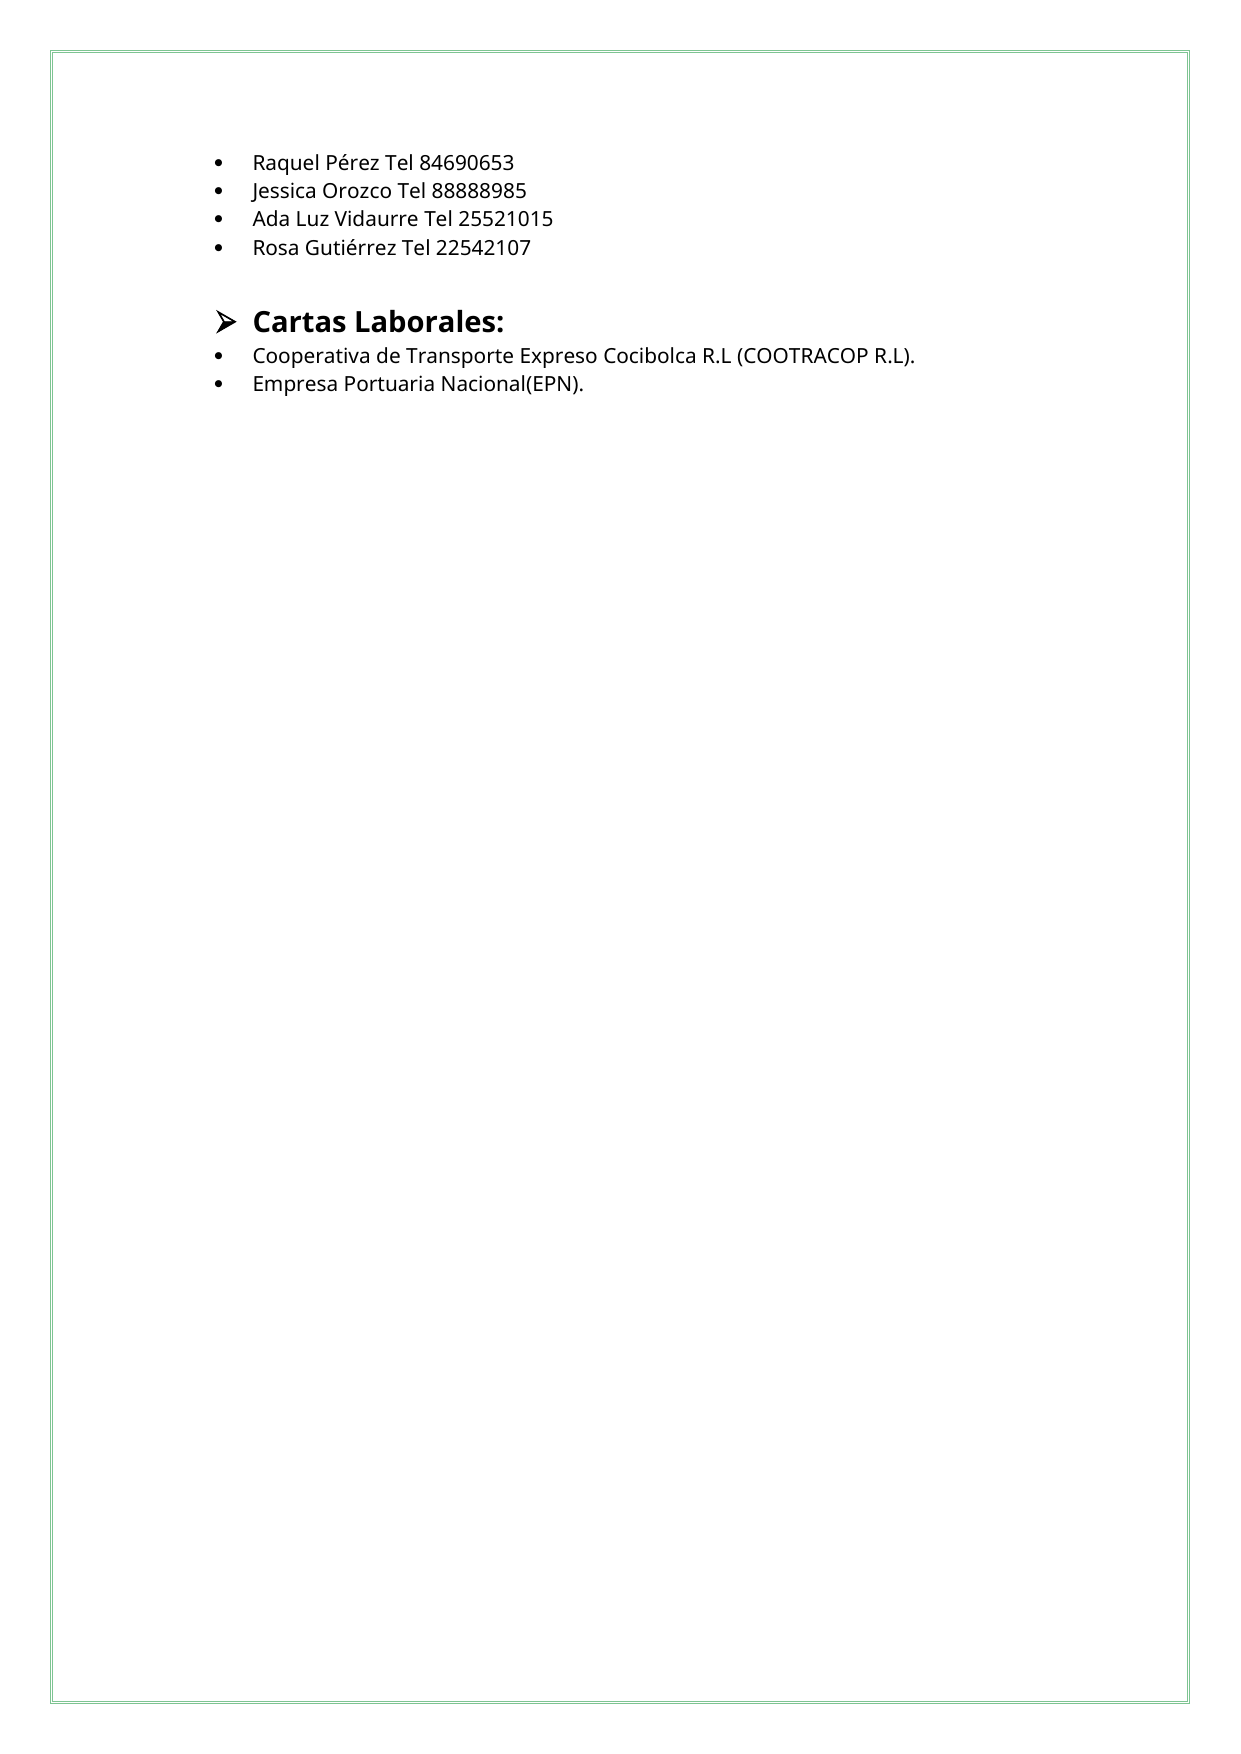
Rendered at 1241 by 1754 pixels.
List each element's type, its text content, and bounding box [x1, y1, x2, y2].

list Cartas Laborales: [215, 301, 1063, 341]
list Raquel Pérez Tel 84690653 [215, 148, 1063, 176]
list Cooperativa de Transporte Expreso Cocibolca R.L (COOTRACOP R.L). [215, 341, 1063, 369]
list Ada Luz Vidaurre Tel 25521015 [215, 204, 1063, 233]
list Jessica Orozco Tel 88888985 [215, 176, 1063, 204]
list Rosa Gutiérrez Tel 22542107 [215, 233, 1063, 261]
list Empresa Portuaria Nacional(EPN). [215, 369, 1063, 398]
